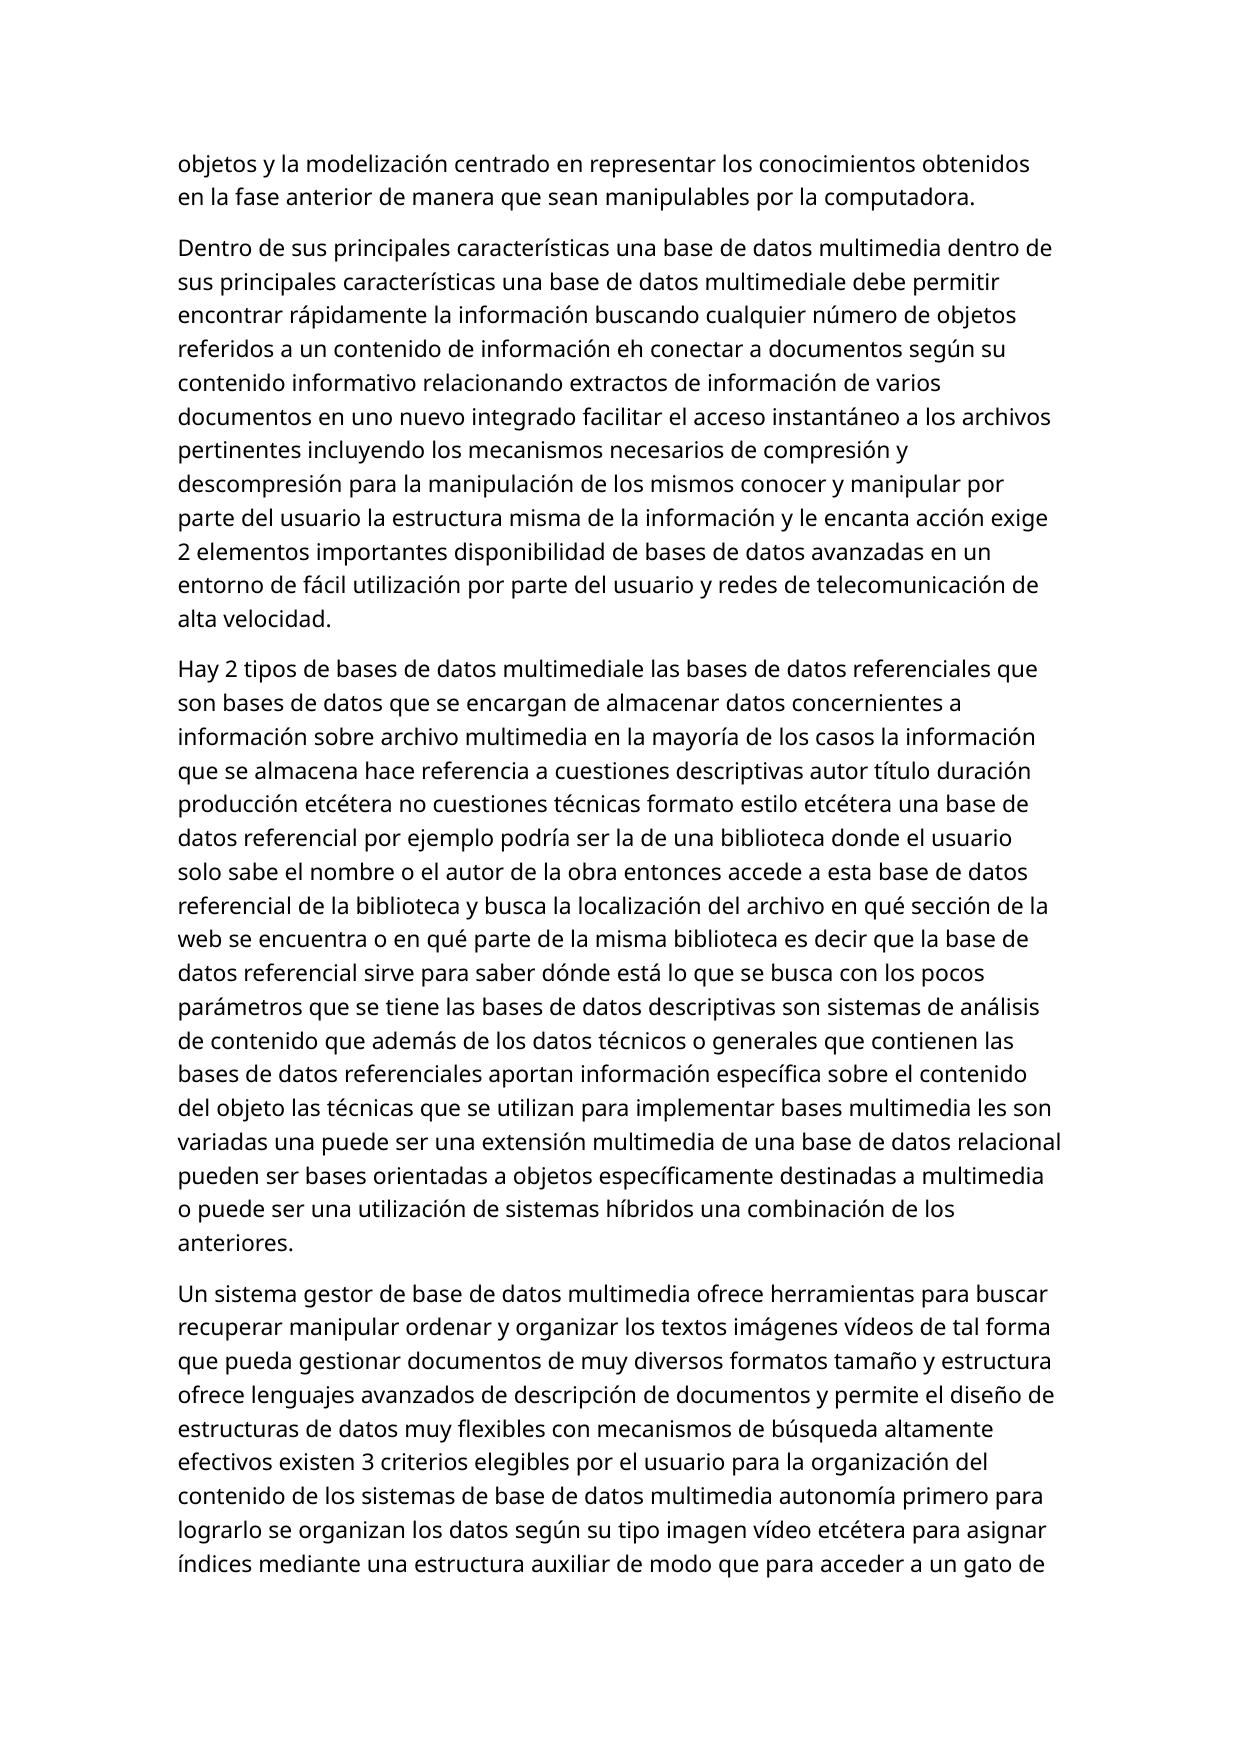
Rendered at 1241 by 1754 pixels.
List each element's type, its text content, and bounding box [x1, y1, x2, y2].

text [177, 148, 1063, 213]
text Dentro de sus principales características una base de datos multimedia dentro de sus principales características una base de datos multimediale debe permitir encontrar rápidamente la información buscando cualquier número de objetos referidos a un contenido de información eh conectar a documentos según su contenido informativo relacionando extractos de información de varios documentos en uno nuevo integrado facilitar el acceso instantáneo a los archivos pertinentes incluyendo los mecanismos necesarios de compresión y descompresión para la manipulación de los mismos conocer y manipular por parte del usuario la estructura misma de la información y le encanta acción exige 2 elementos importantes disponibilidad de bases de datos avanzadas en un entorno de fácil utilización por parte del usuario y redes de telecomunicación de alta velocidad. [177, 232, 1063, 634]
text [177, 1278, 1063, 1579]
text Hay 2 tipos de bases de datos multimediale las bases de datos referenciales que son bases de datos que se encargan de almacenar datos concernientes a información sobre archivo multimedia en la mayoría de los casos la información que se almacena hace referencia a cuestiones descriptivas autor título duración producción etcétera no cuestiones técnicas formato estilo etcétera una base de datos referencial por ejemplo podría ser la de una biblioteca donde el usuario solo sabe el nombre o el autor de la obra entonces accede a esta base de datos referencial de la biblioteca y busca la localización del archivo en qué sección de la web se encuentra o en qué parte de la misma biblioteca es decir que la base de datos referencial sirve para saber dónde está lo que se busca con los pocos parámetros que se tiene las bases de datos descriptivas son sistemas de análisis de contenido que además de los datos técnicos o generales que contienen las bases de datos referenciales aportan información específica sobre el contenido del objeto las técnicas que se utilizan para implementar bases multimedia les son variadas una puede ser una extensión multimedia de una base de datos relacional pueden ser bases orientadas a objetos específicamente destinadas a multimedia o puede ser una utilización de sistemas híbridos una combinación de los anteriores. [177, 653, 1063, 1258]
